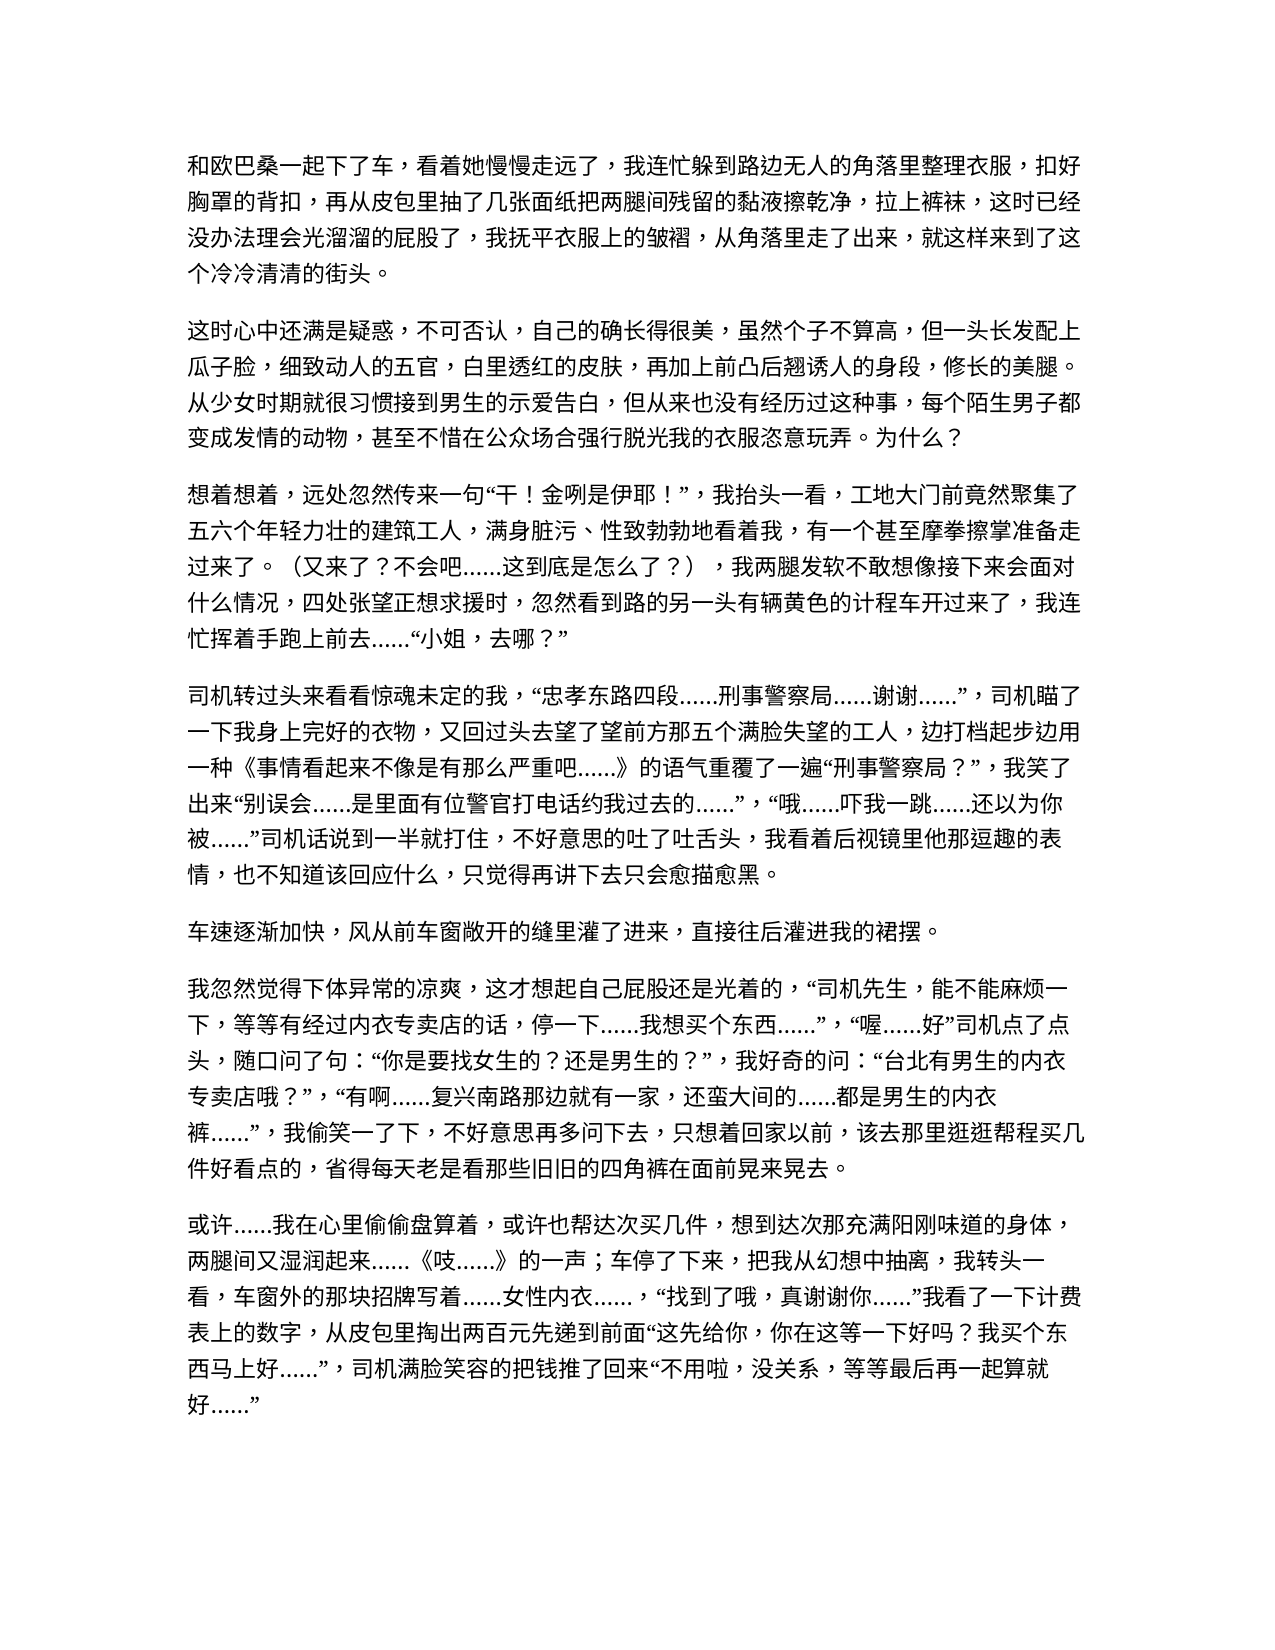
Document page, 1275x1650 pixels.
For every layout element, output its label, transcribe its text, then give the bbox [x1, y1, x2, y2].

text 我忽然觉得下体异常的凉爽，这才想起自己屁股还是光着的，“司机先生，能不能麻烦一下，等等有经过内衣专卖店的话，停一下……我想买个东西……”，“喔……好”司机点了点头，随口问了句：“你是要找女生的？还是男生的？”，我好奇的问：“台北有男生的内衣专卖店哦？”，“有啊……复兴南路那边就有一家，还蛮大间的……都是男生的内衣裤……”，我偷笑一了下，不好意思再多问下去，只想着回家以前，该去那里逛逛帮程买几件好看点的，省得每天老是看那些旧旧的四角裤在面前晃来晃去。 [187, 973, 1087, 1184]
text 司机转过头来看看惊魂未定的我，“忠孝东路四段……刑事警察局……谢谢……”，司机瞄了一下我身上完好的衣物，又回过头去望了望前方那五个满脸失望的工人，边打档起步边用一种《事情看起来不像是有那么严重吧……》的语气重覆了一遍“刑事警察局？”，我笑了出来“别误会……是里面有位警官打电话约我过去的……”，“哦……吓我一跳……还以为你被……”司机话说到一半就打住，不好意思的吐了吐舌头，我看着后视镜里他那逗趣的表情，也不知道该回应什么，只觉得再讲下去只会愈描愈黑。 [187, 680, 1087, 891]
text 车速逐渐加快，风从前车窗敞开的缝里灌了进来，直接往后灌进我的裙摆。 [187, 916, 1087, 947]
text 和欧巴桑一起下了车，看着她慢慢走远了，我连忙躲到路边无人的角落里整理衣服，扣好胸罩的背扣，再从皮包里抽了几张面纸把两腿间残留的黏液擦乾净，拉上裤袜，这时已经没办法理会光溜溜的屁股了，我抚平衣服上的皱褶，从角落里走了出来，就这样来到了这个冷冷清清的街头。 [187, 150, 1087, 289]
text 或许……我在心里偷偷盘算着，或许也帮达次买几件，想到达次那充满阳刚味道的身体，两腿间又湿润起来……《吱……》的一声；车停了下来，把我从幻想中抽离，我转头一看，车窗外的那块招牌写着……女性内衣……，“找到了哦，真谢谢你……”我看了一下计费表上的数字，从皮包里掏出两百元先递到前面“这先给你，你在这等一下好吗？我买个东西马上好……”，司机满脸笑容的把钱推了回来“不用啦，没关系，等等最后再一起算就好……” [187, 1209, 1087, 1420]
text 想着想着，远处忽然传来一句“干！金咧是伊耶！”，我抬头一看，工地大门前竟然聚集了五六个年轻力壮的建筑工人，满身脏污、性致勃勃地看着我，有一个甚至摩拳擦掌准备走过来了。（又来了？不会吧……这到底是怎么了？），我两腿发软不敢想像接下来会面对什么情况，四处张望正想求援时，忽然看到路的另一头有辆黄色的计程车开过来了，我连忙挥着手跑上前去……“小姐，去哪？” [187, 479, 1087, 654]
text 这时心中还满是疑惑，不可否认，自己的确长得很美，虽然个子不算高，但一头长发配上瓜子脸，细致动人的五官，白里透红的皮肤，再加上前凸后翘诱人的身段，修长的美腿。从少女时期就很习惯接到男生的示爱告白，但从来也没有经历过这种事，每个陌生男子都变成发情的动物，甚至不惜在公众场合强行脱光我的衣服恣意玩弄。为什么？ [187, 314, 1087, 454]
